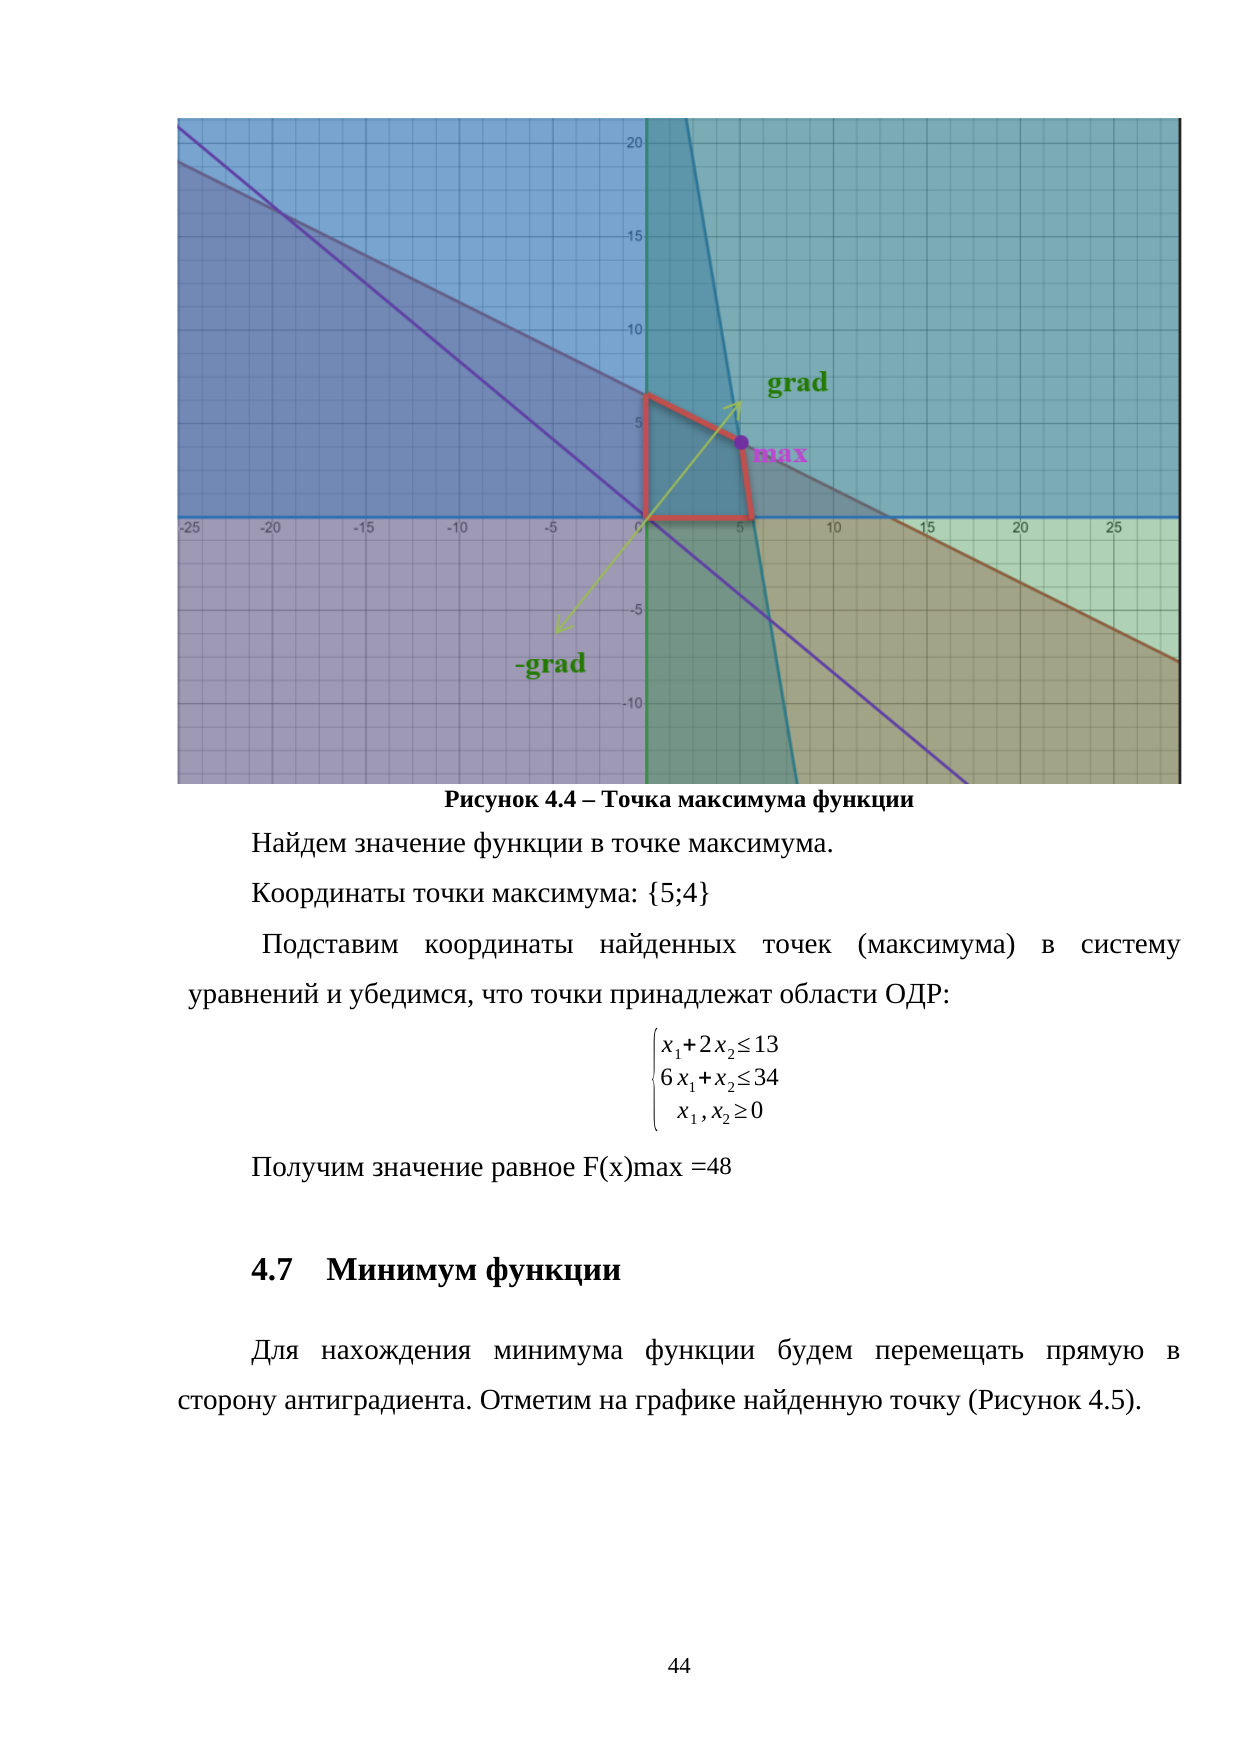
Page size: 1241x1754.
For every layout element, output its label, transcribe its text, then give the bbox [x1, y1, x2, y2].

text Координаты точки максимума: {5;4} [177, 876, 1181, 909]
text Подставим координаты найденных точек (максимума) в систему уравнений и убедимся, что точки принадлежат области ОДР: [188, 926, 1181, 1010]
text Рисунок 4.4 – Точка максимума функции [177, 784, 1181, 813]
text Получим значение равное F(x)max = [177, 1149, 1181, 1183]
picture [177, 118, 1182, 784]
text Найдем значение функции в точке максимума. [177, 825, 1181, 859]
text Для нахождения минимума функции будем перемещать прямую в сторону антиградиента. Отметим на графике найденную точку (Рисунок 4.5). [177, 1332, 1181, 1416]
text 4.7 Минимум функции [177, 1250, 1181, 1288]
